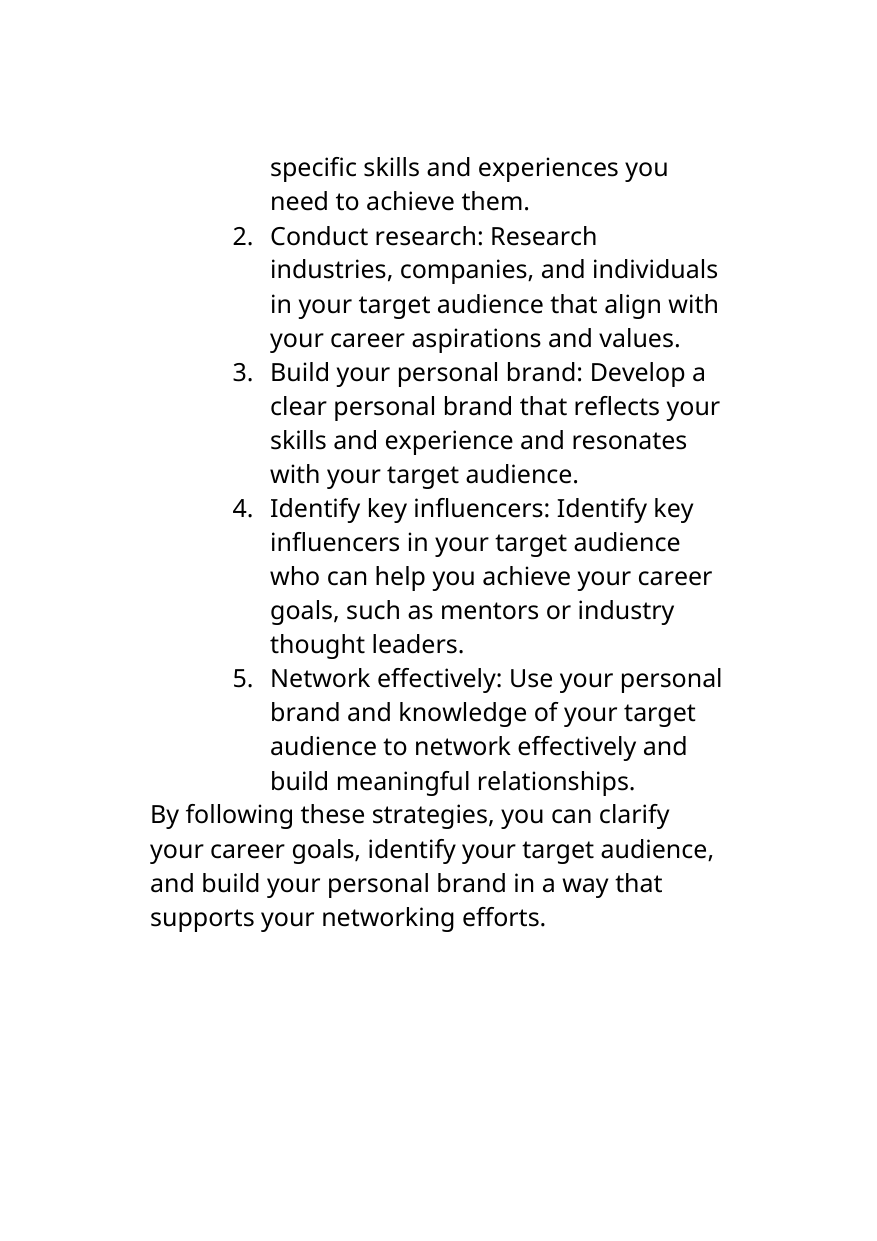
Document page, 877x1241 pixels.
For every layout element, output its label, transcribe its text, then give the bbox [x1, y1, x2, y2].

list Identify key influencers: Identify key influencers in your target audience who can help you achieve your career goals, such as mentors or industry thought leaders. [232, 491, 727, 661]
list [232, 150, 727, 218]
list Build your personal brand: Develop a clear personal brand that reflects your skills and experience and resonates with your target audience. [232, 354, 727, 491]
text By following these strategies, you can clarify your career goals, identify your target audience, and build your personal brand in a way that supports your networking efforts. [150, 797, 727, 933]
list Conduct research: Research industries, companies, and individuals in your target audience that align with your career aspirations and values. [232, 218, 727, 354]
list Network effectively: Use your personal brand and knowledge of your target audience to network effectively and build meaningful relationships. [232, 661, 727, 797]
